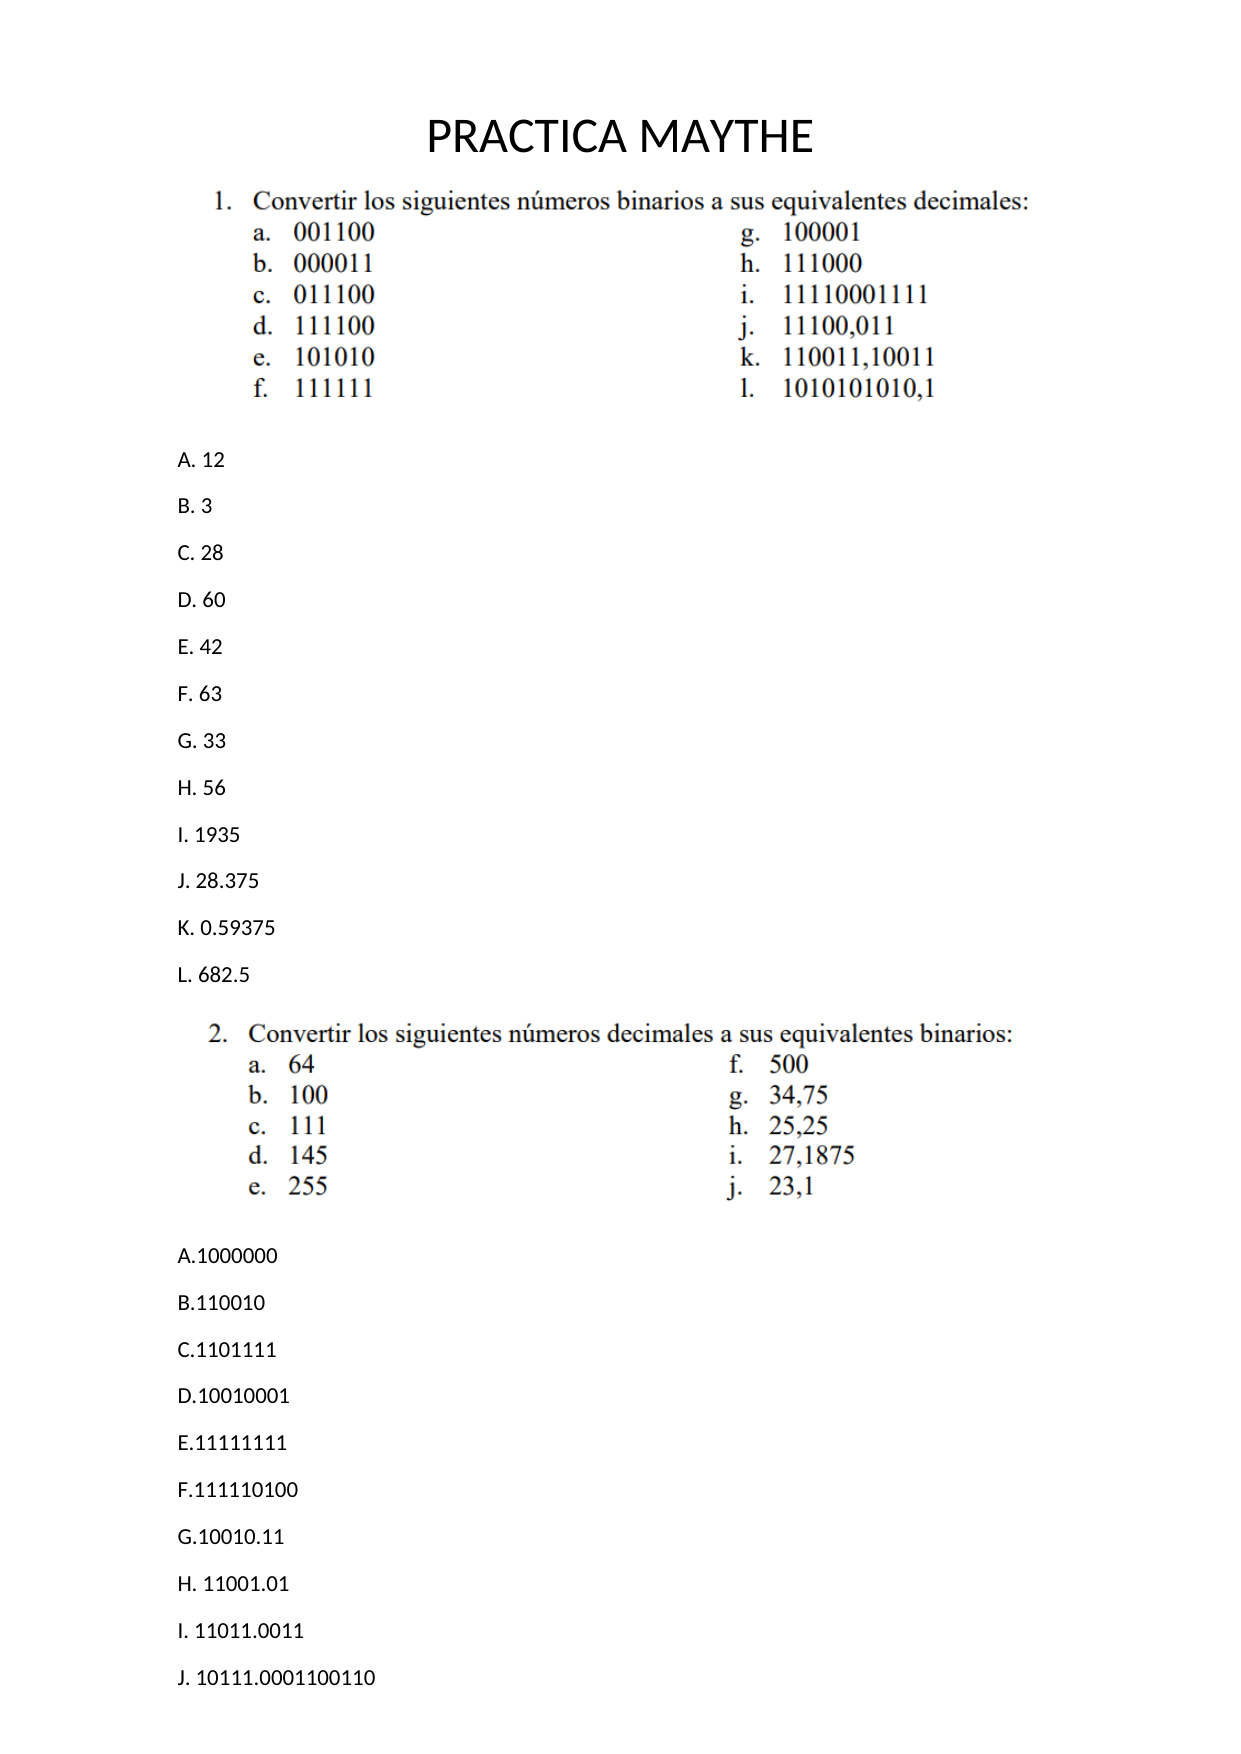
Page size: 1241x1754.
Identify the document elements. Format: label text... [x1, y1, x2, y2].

text I. 1935 [177, 820, 1063, 848]
text C.1101111 [177, 1335, 1063, 1363]
picture [177, 1007, 1063, 1222]
picture [195, 166, 1045, 426]
text G.10010.11 [177, 1522, 1063, 1550]
text E.11111111 [177, 1428, 1063, 1456]
text F.111110100 [177, 1475, 1063, 1503]
text A. 12 [177, 445, 1063, 473]
text B. 3 [177, 492, 1063, 519]
text H. 11001.01 [177, 1569, 1063, 1597]
text C. 28 [177, 538, 1063, 566]
text D.10010001 [177, 1382, 1063, 1409]
text D. 60 [177, 585, 1063, 613]
text F. 63 [177, 679, 1063, 707]
text K. 0.59375 [177, 913, 1063, 941]
text E. 42 [177, 632, 1063, 660]
text J. 10111.0001100110 [177, 1663, 1063, 1691]
text G. 33 [177, 726, 1063, 754]
text L. 682.5 [177, 960, 1063, 988]
text H. 56 [177, 773, 1063, 801]
text I. 11011.0011 [177, 1616, 1063, 1644]
text A.1000000 [177, 1241, 1063, 1269]
text J. 28.375 [177, 867, 1063, 894]
text B.110010 [177, 1288, 1063, 1316]
